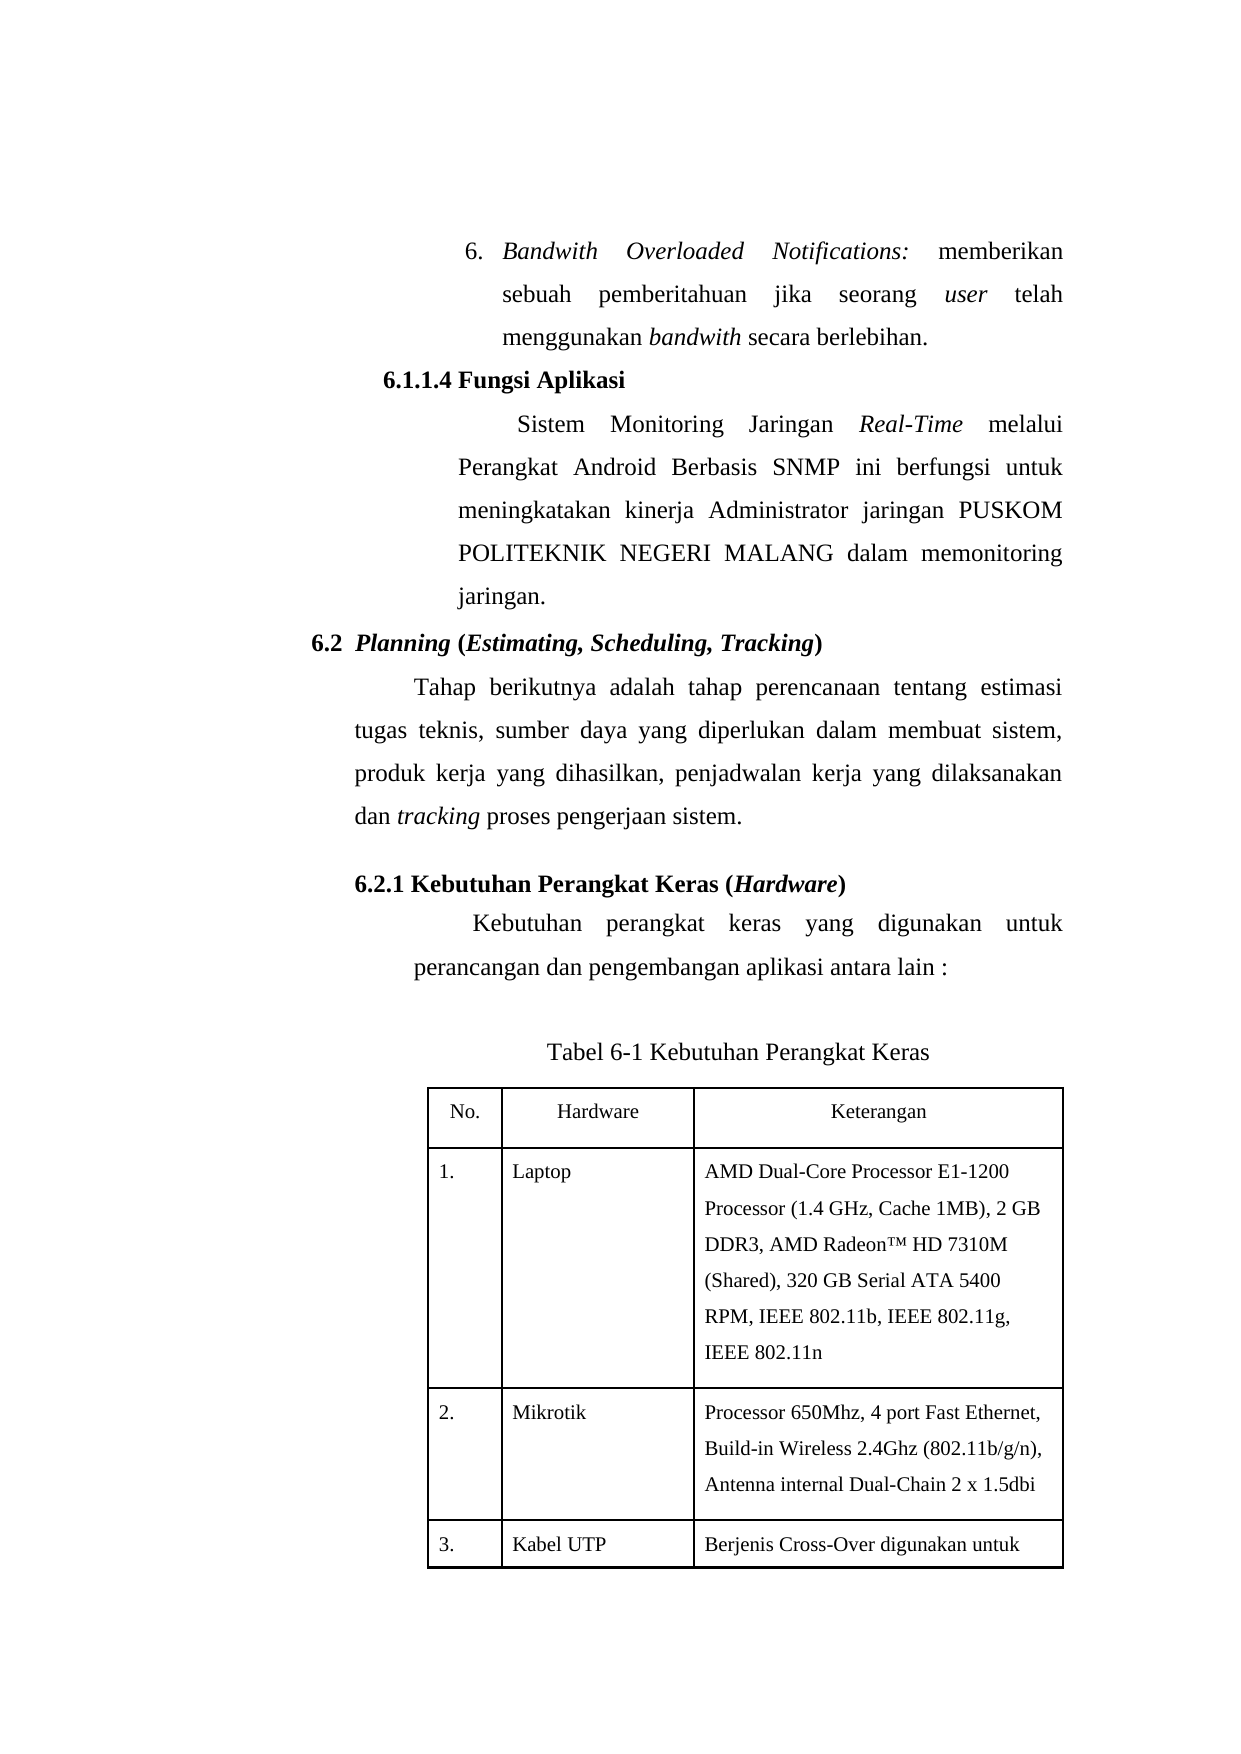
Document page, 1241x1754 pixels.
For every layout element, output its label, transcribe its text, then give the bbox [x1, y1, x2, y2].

table_header Hardware [503, 1089, 693, 1147]
table_header No. [429, 1089, 501, 1147]
table_cell Mikrotik [503, 1389, 693, 1519]
table_cell Processor 650Mhz, 4 port Fast Ethernet, Build-in Wireless 2.4Ghz (802.11b/g/n), Antenna internal Dual-Chain 2 x 1.5dbi [695, 1389, 1062, 1519]
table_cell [695, 1521, 1062, 1566]
table_cell 3. [429, 1521, 501, 1566]
text Tabel 6-1 Kebutuhan Perangkat Keras [413, 1037, 1063, 1066]
list Fungsi Aplikasi [383, 366, 1063, 394]
subtitle 6.2.1 Kebutuhan Perangkat Keras (Hardware) [354, 869, 1063, 898]
table_cell Kabel UTP [503, 1521, 693, 1566]
list Bandwith Overloaded Notifications: memberikan sebuah pemberitahuan jika seorang user telah menggunakan bandwith secara berlebihan. [464, 236, 1063, 351]
table_cell AMD Dual-Core Processor E1-1200 Processor (1.4 GHz, Cache 1MB), 2 GB DDR3, AMD Radeon™ HD 7310M (Shared), 320 GB Serial ATA 5400 RPM, IEEE 802.11b, IEEE 802.11g, IEEE 802.11n [695, 1149, 1062, 1387]
text Tahap berikutnya adalah tahap perencanaan tentang estimasi tugas teknis, sumber daya yang diperlukan dalam membuat sistem, produk kerja yang dihasilkan, penjadwalan kerja yang dilaksanakan dan tracking proses pengerjaan sistem. [354, 672, 1063, 830]
table_cell Laptop [503, 1149, 693, 1387]
text Kebutuhan perangkat keras yang digunakan untuk perancangan dan pengembangan aplikasi antara lain : [413, 908, 1063, 980]
table_header Keterangan [695, 1089, 1062, 1147]
table_cell 2. [429, 1389, 501, 1519]
table_cell 1. [429, 1149, 501, 1387]
subtitle Planning (Estimating, Scheduling, Tracking) [311, 628, 1063, 657]
text Sistem Monitoring Jaringan Real-Time melalui Perangkat Android Berbasis SNMP ini berfungsi untuk meningkatakan kinerja Administrator jaringan PUSKOM POLITEKNIK NEGERI MALANG dalam memonitoring jaringan. [458, 409, 1063, 610]
